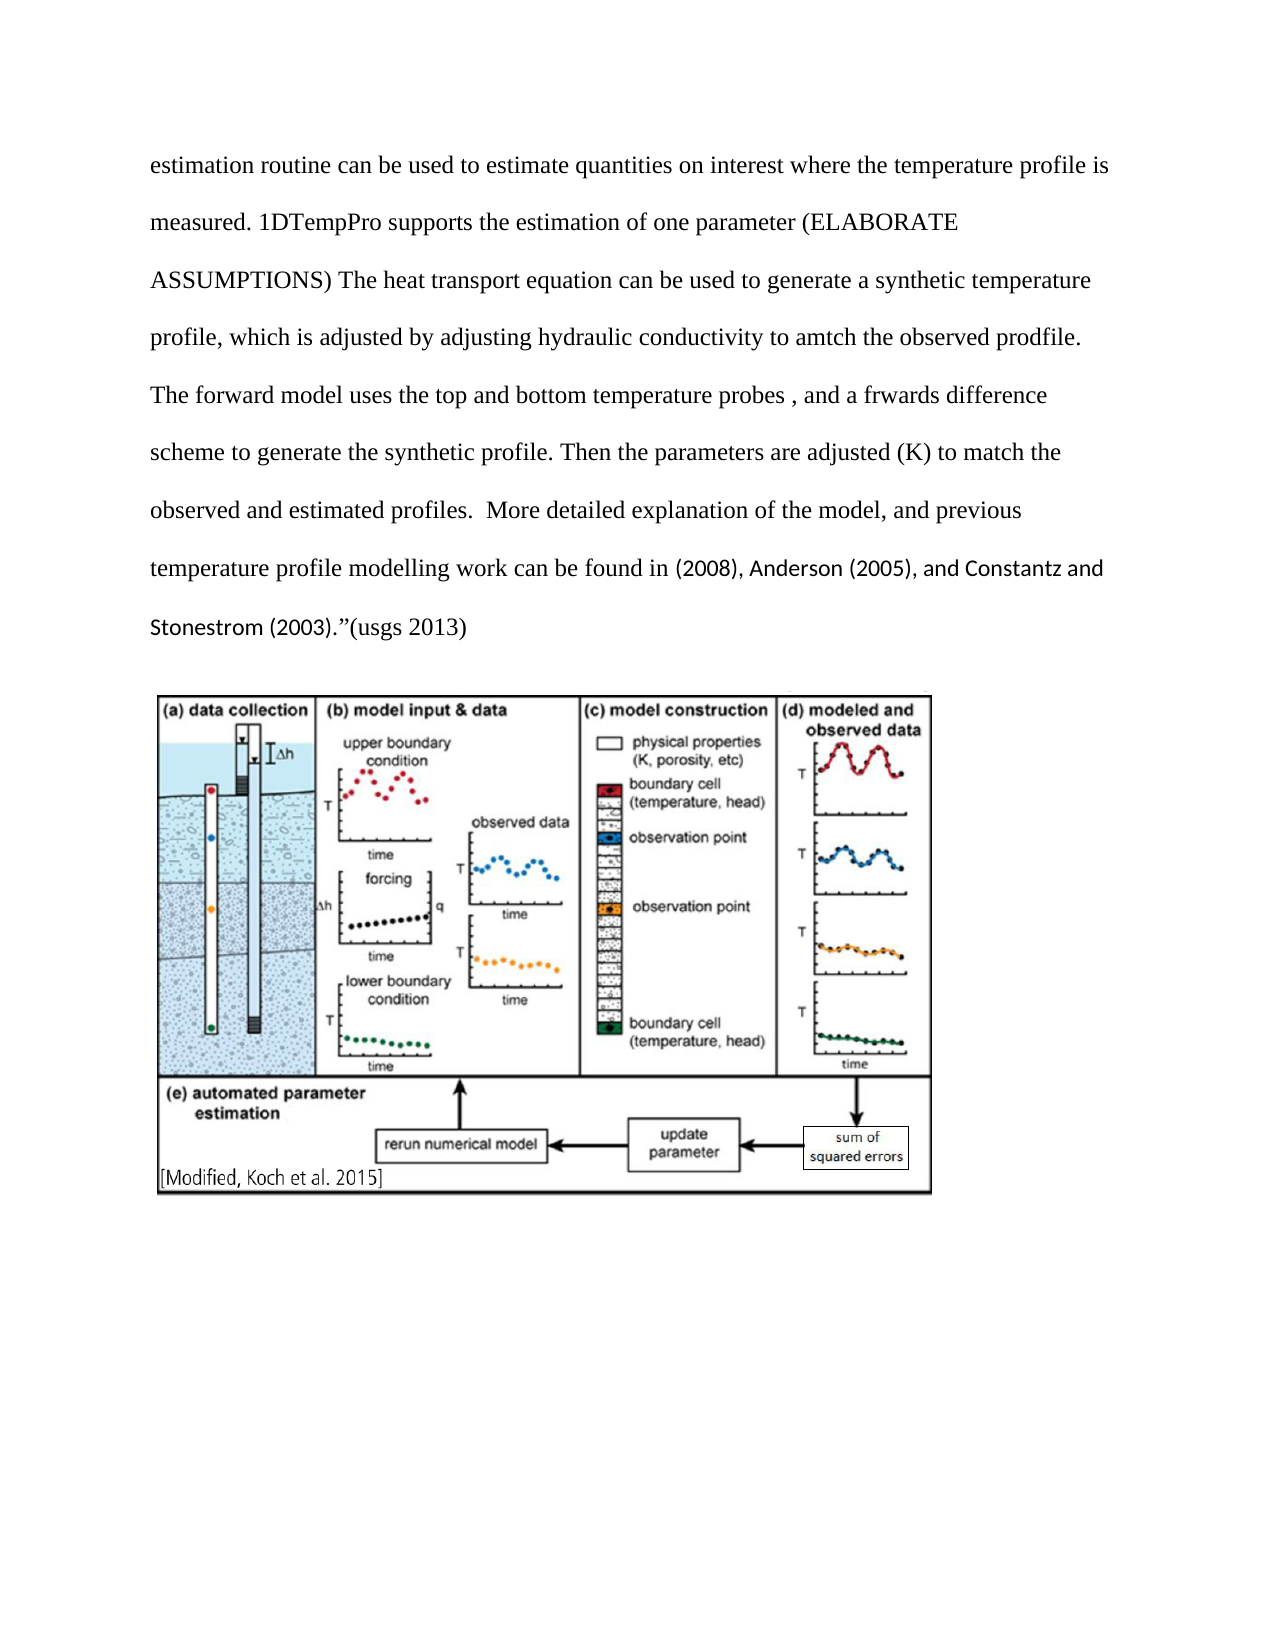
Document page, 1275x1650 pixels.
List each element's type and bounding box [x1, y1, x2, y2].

text [150, 150, 1125, 641]
picture [150, 691, 943, 1203]
